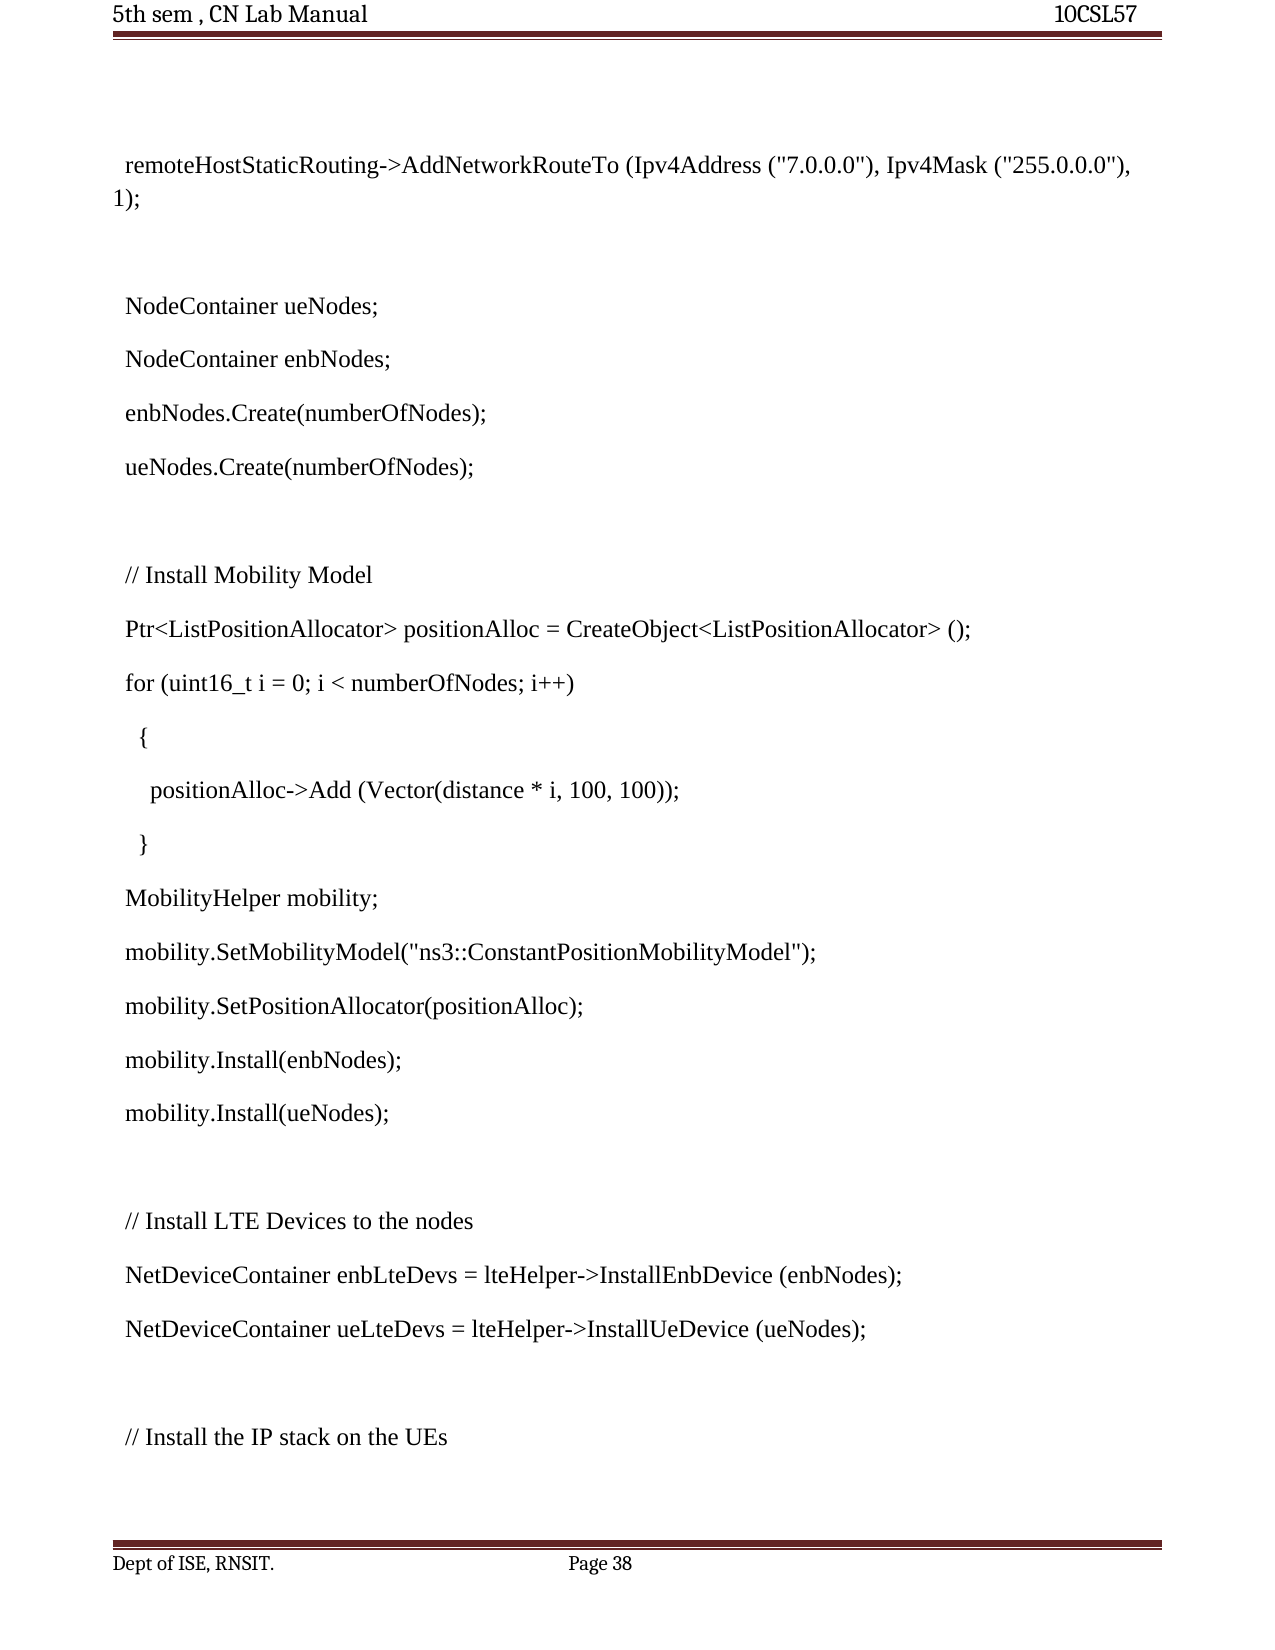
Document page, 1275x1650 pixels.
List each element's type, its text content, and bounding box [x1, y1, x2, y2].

text mobility.Install(enbNodes); [112, 1045, 1162, 1073]
text positionAlloc->Add (Vector(distance * i, 100, 100)); [112, 775, 1162, 804]
text Ptr<ListPositionAllocator> positionAlloc = CreateObject<ListPositionAllocator> (); [112, 614, 1162, 643]
text // Install LTE Devices to the nodes [112, 1206, 1162, 1235]
text NetDeviceContainer ueLteDevs = lteHelper->InstallUeDevice (ueNodes); [112, 1314, 1162, 1343]
text mobility.SetPositionAllocator(positionAlloc); [112, 991, 1162, 1019]
text NodeContainer enbNodes; [112, 344, 1162, 373]
text mobility.Install(ueNodes); [112, 1098, 1162, 1127]
text MobilityHelper mobility; [112, 883, 1162, 912]
text ueNodes.Create(numberOfNodes); [112, 452, 1162, 481]
text mobility.SetMobilityModel("ns3::ConstantPositionMobilityModel"); [112, 937, 1162, 966]
text // Install Mobility Model [112, 560, 1162, 589]
text NodeContainer ueNodes; [112, 291, 1162, 319]
text NetDeviceContainer enbLteDevs = lteHelper->InstallEnbDevice (enbNodes); [112, 1260, 1162, 1289]
text for (uint16_t i = 0; i < numberOfNodes; i++) [112, 668, 1162, 696]
text enbNodes.Create(numberOfNodes); [112, 398, 1162, 427]
text // Install the IP stack on the UEs [112, 1422, 1162, 1450]
text { [112, 722, 1162, 750]
text } [112, 829, 1162, 858]
text remoteHostStaticRouting->AddNetworkRouteTo (Ipv4Address ("7.0.0.0"), Ipv4Mask ("255.0.0.0"), 1); [112, 150, 1162, 212]
